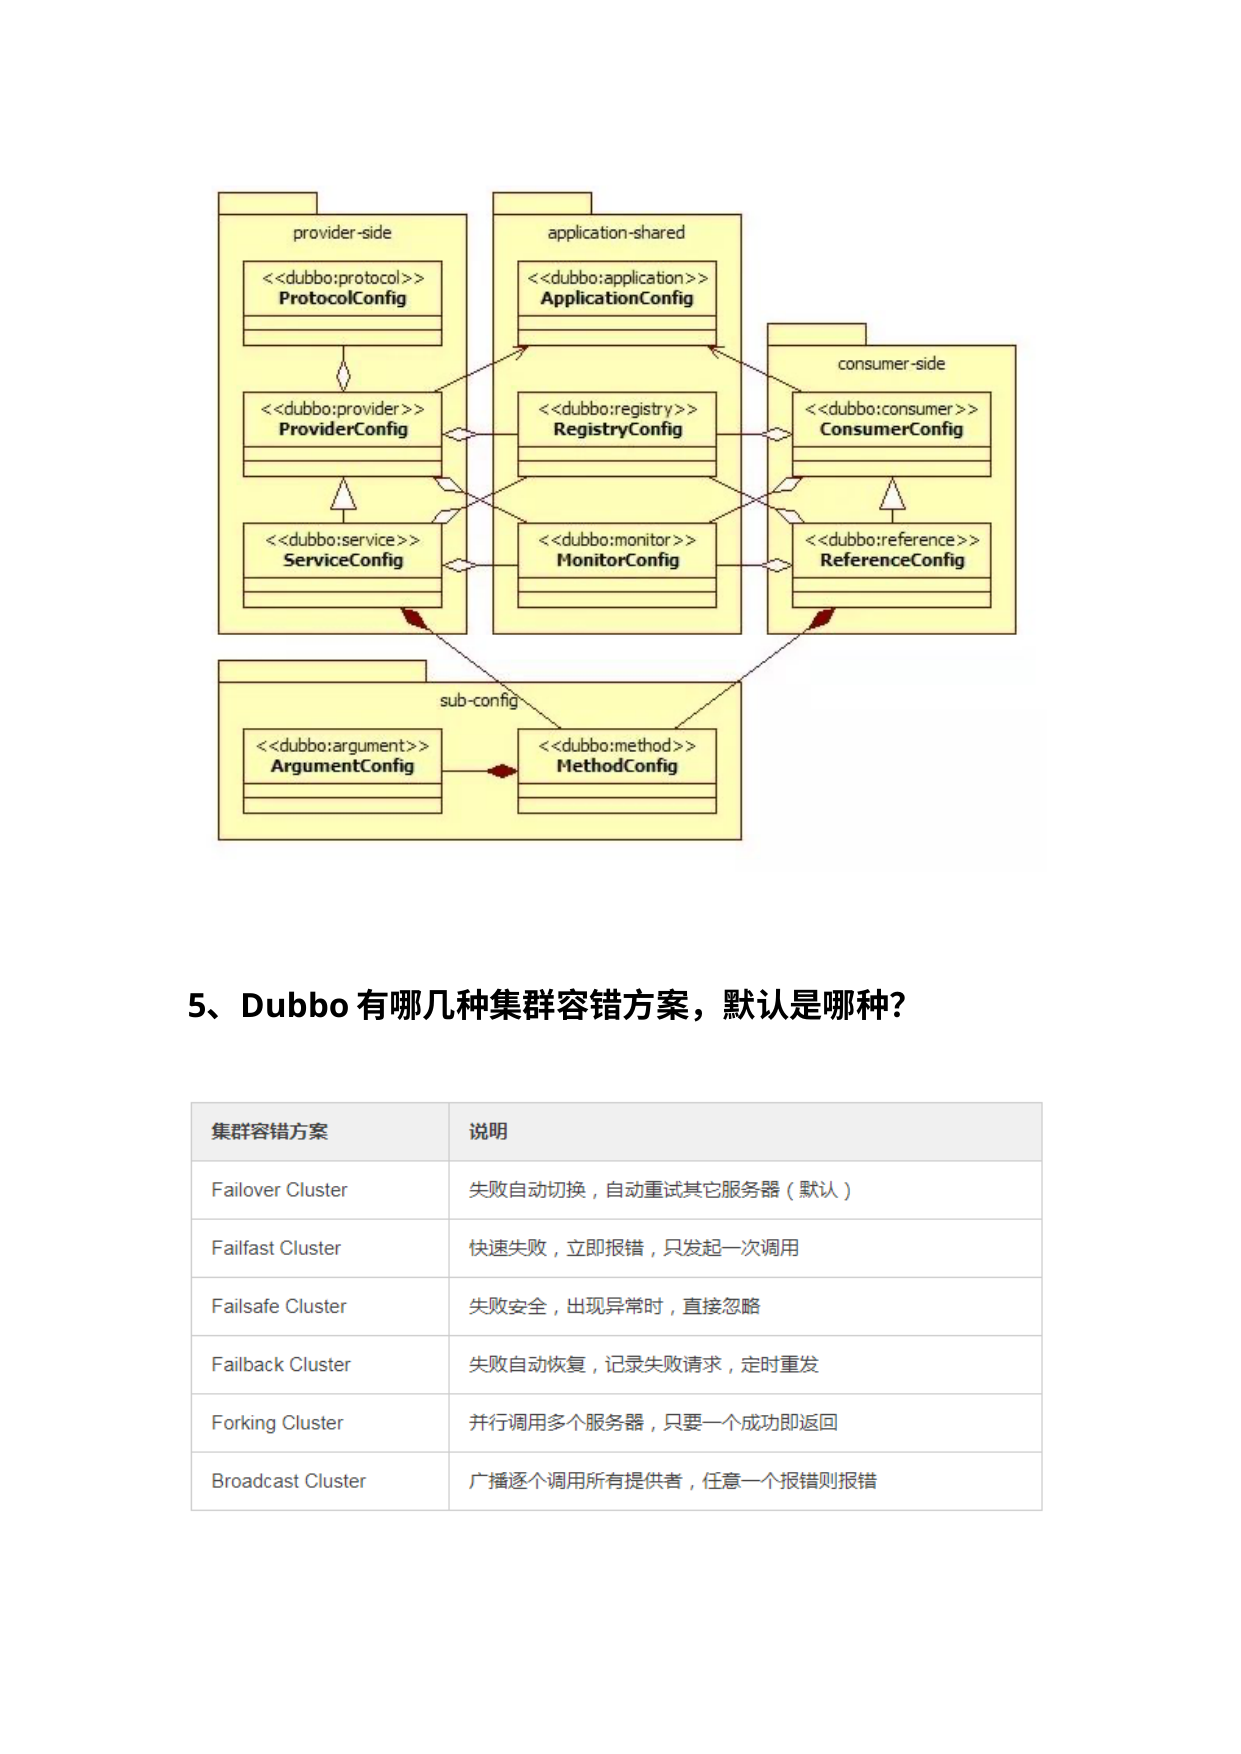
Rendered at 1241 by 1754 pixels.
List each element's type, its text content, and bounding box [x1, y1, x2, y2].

picture [187, 1097, 1048, 1515]
picture [187, 162, 1048, 872]
subtitle 5、Dubbo有哪几种集群容错方案，默认是哪种？ [187, 971, 1053, 1036]
